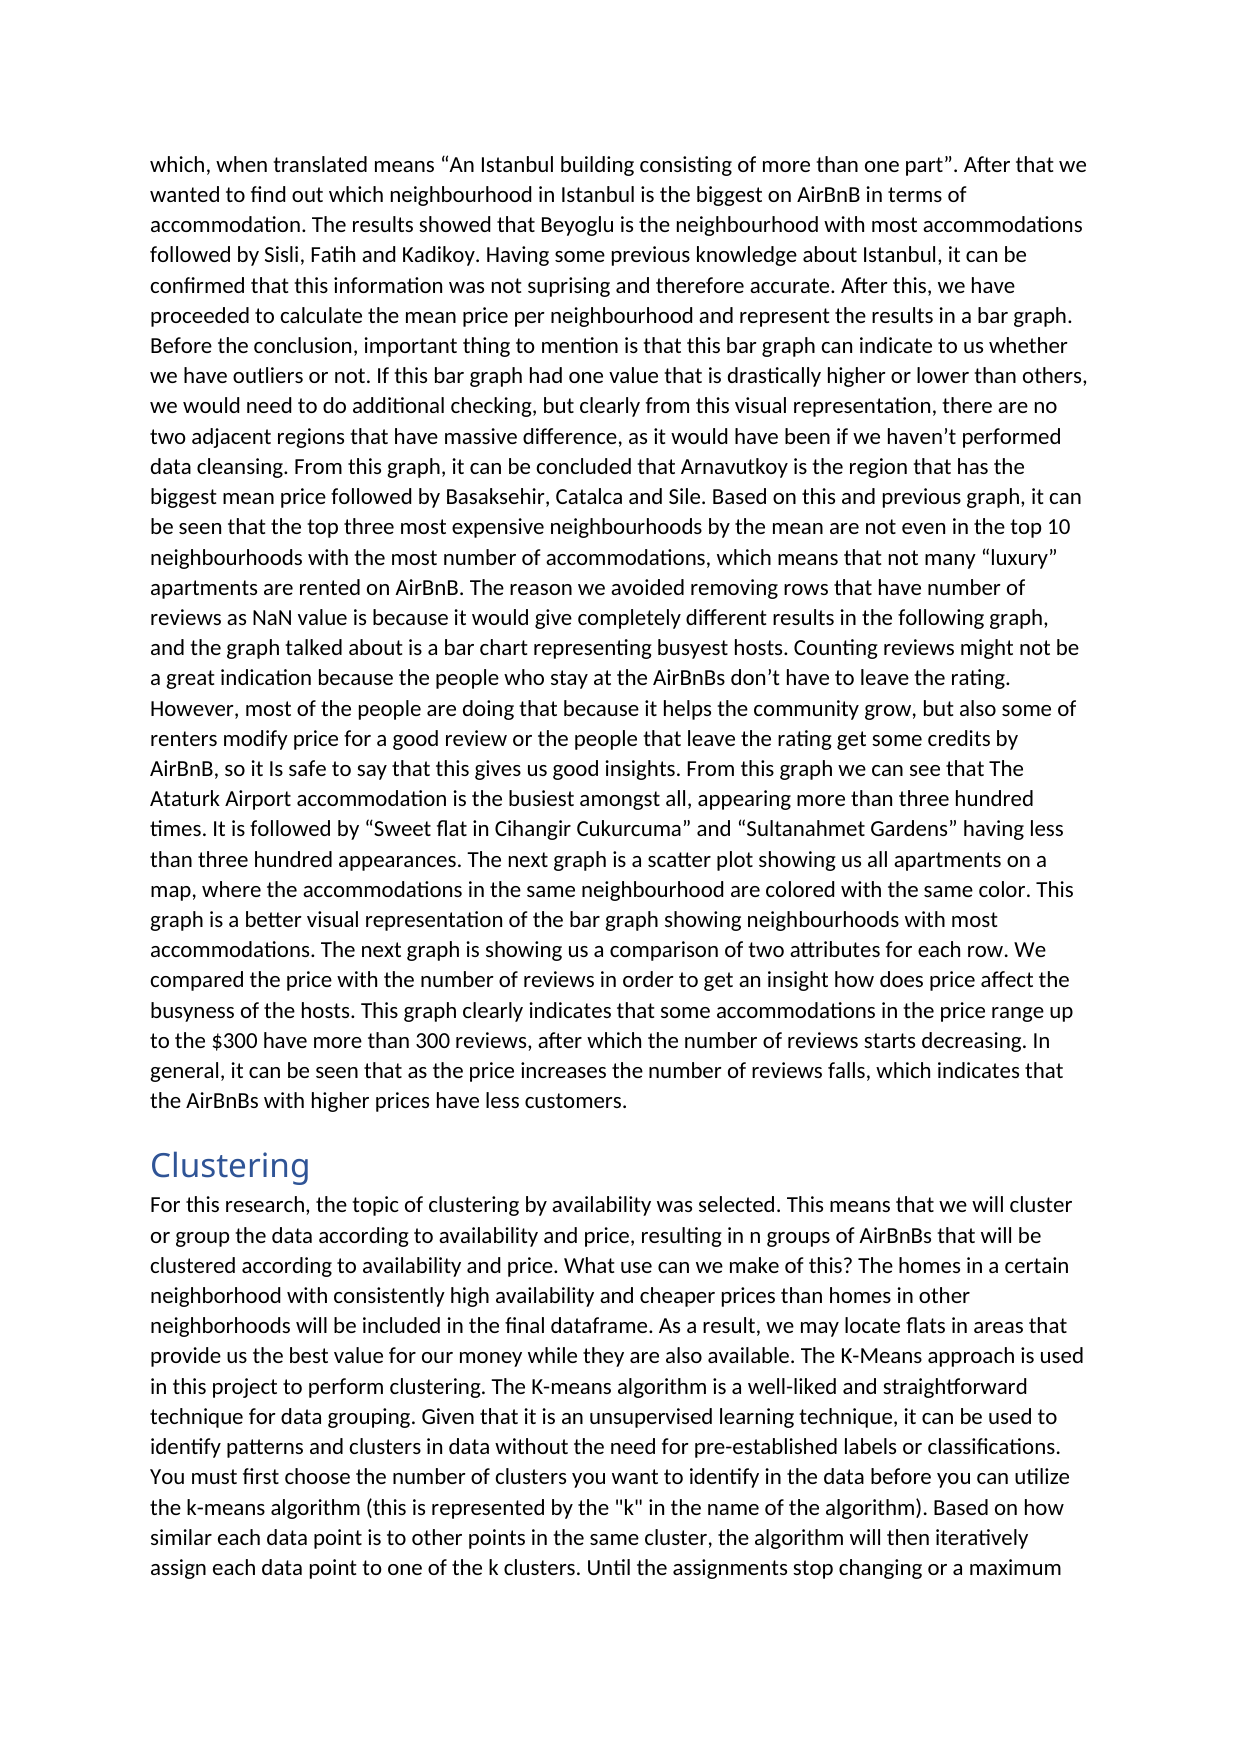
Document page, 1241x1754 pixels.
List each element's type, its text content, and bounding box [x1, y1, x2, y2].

subtitle Clustering [150, 1142, 1090, 1187]
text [150, 150, 1090, 1114]
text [150, 1191, 1090, 1581]
